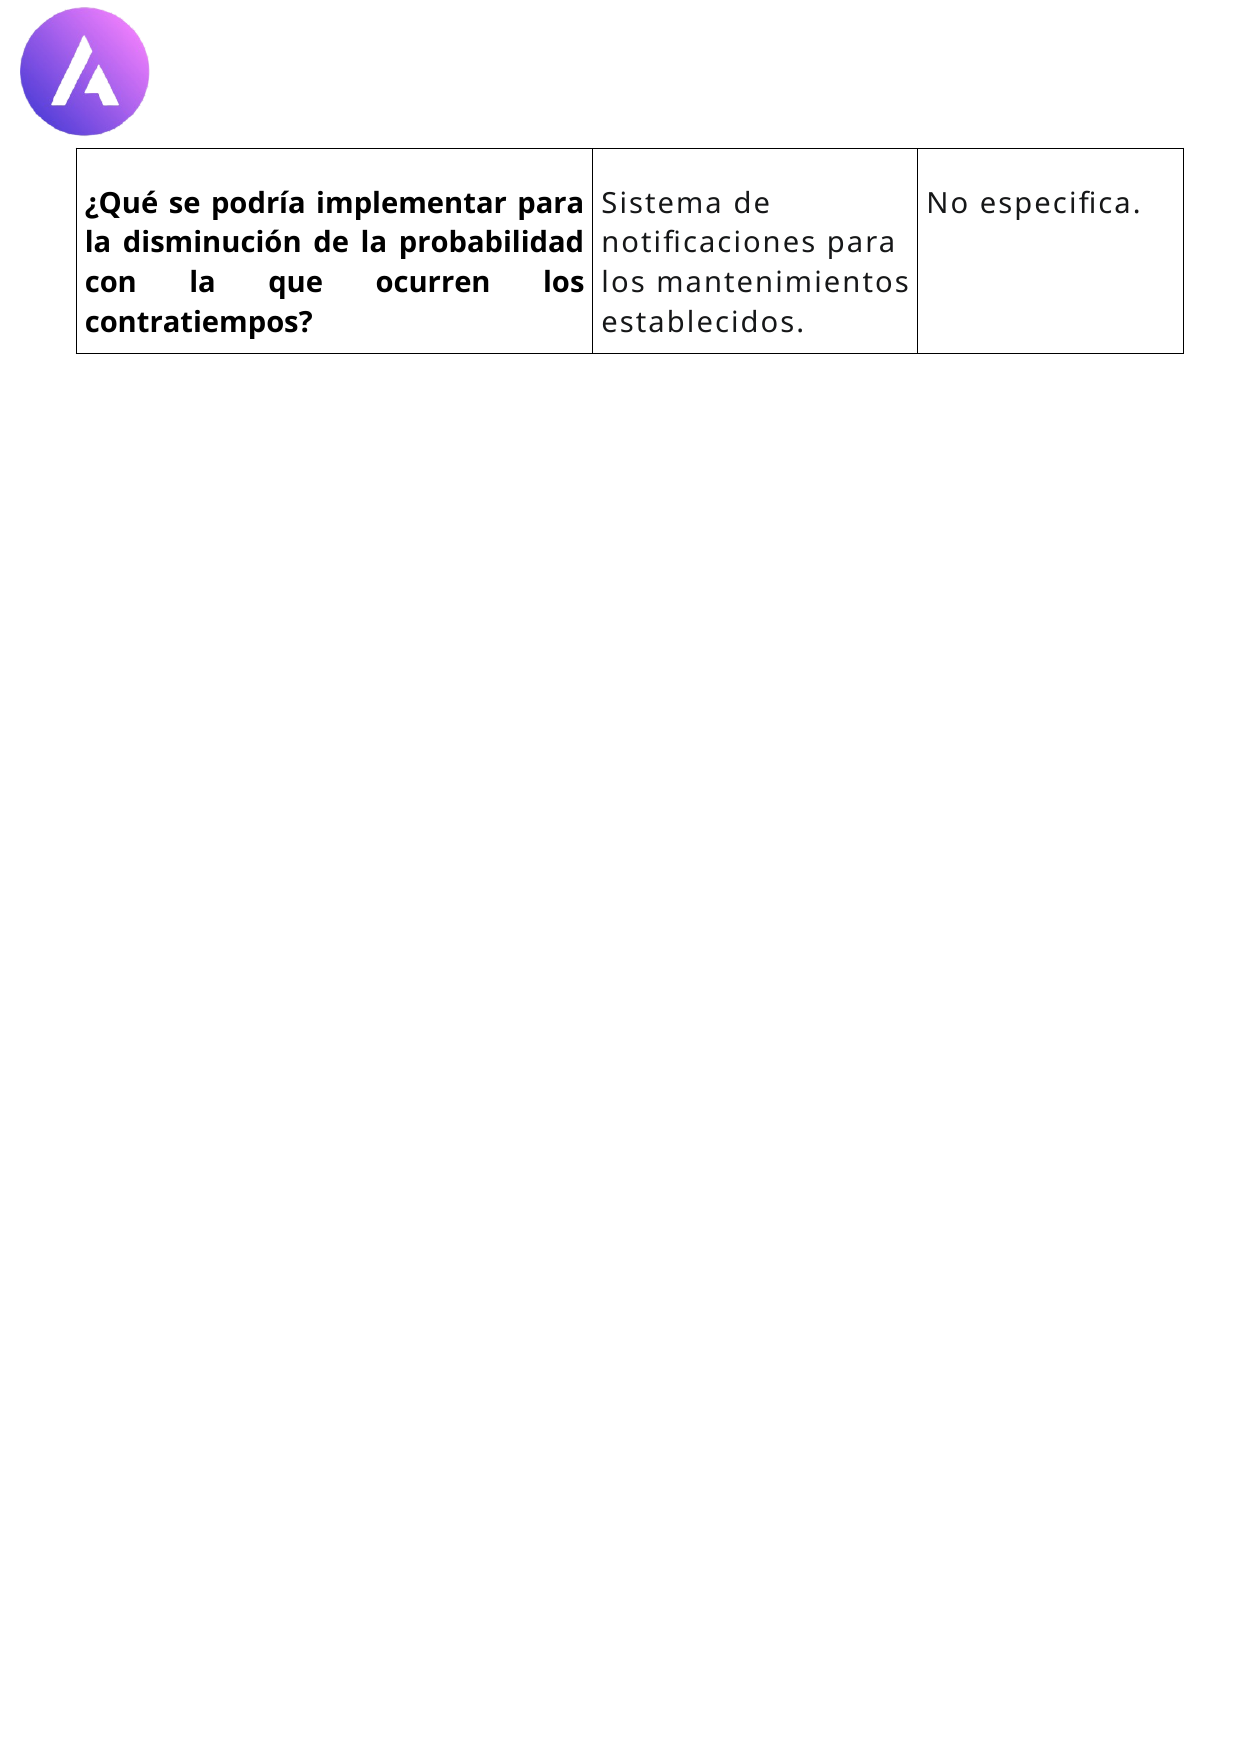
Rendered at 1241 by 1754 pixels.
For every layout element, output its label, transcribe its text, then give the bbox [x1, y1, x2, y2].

table_cell ¿Qué se podría implementar para la disminución de la probabilidad con la que ocurren los contratiempos? [77, 149, 592, 353]
table_cell No especifica. [918, 149, 1183, 353]
table_cell Sistema de notificaciones para los mantenimientos establecidos. [593, 149, 917, 353]
picture [18, 7, 150, 137]
